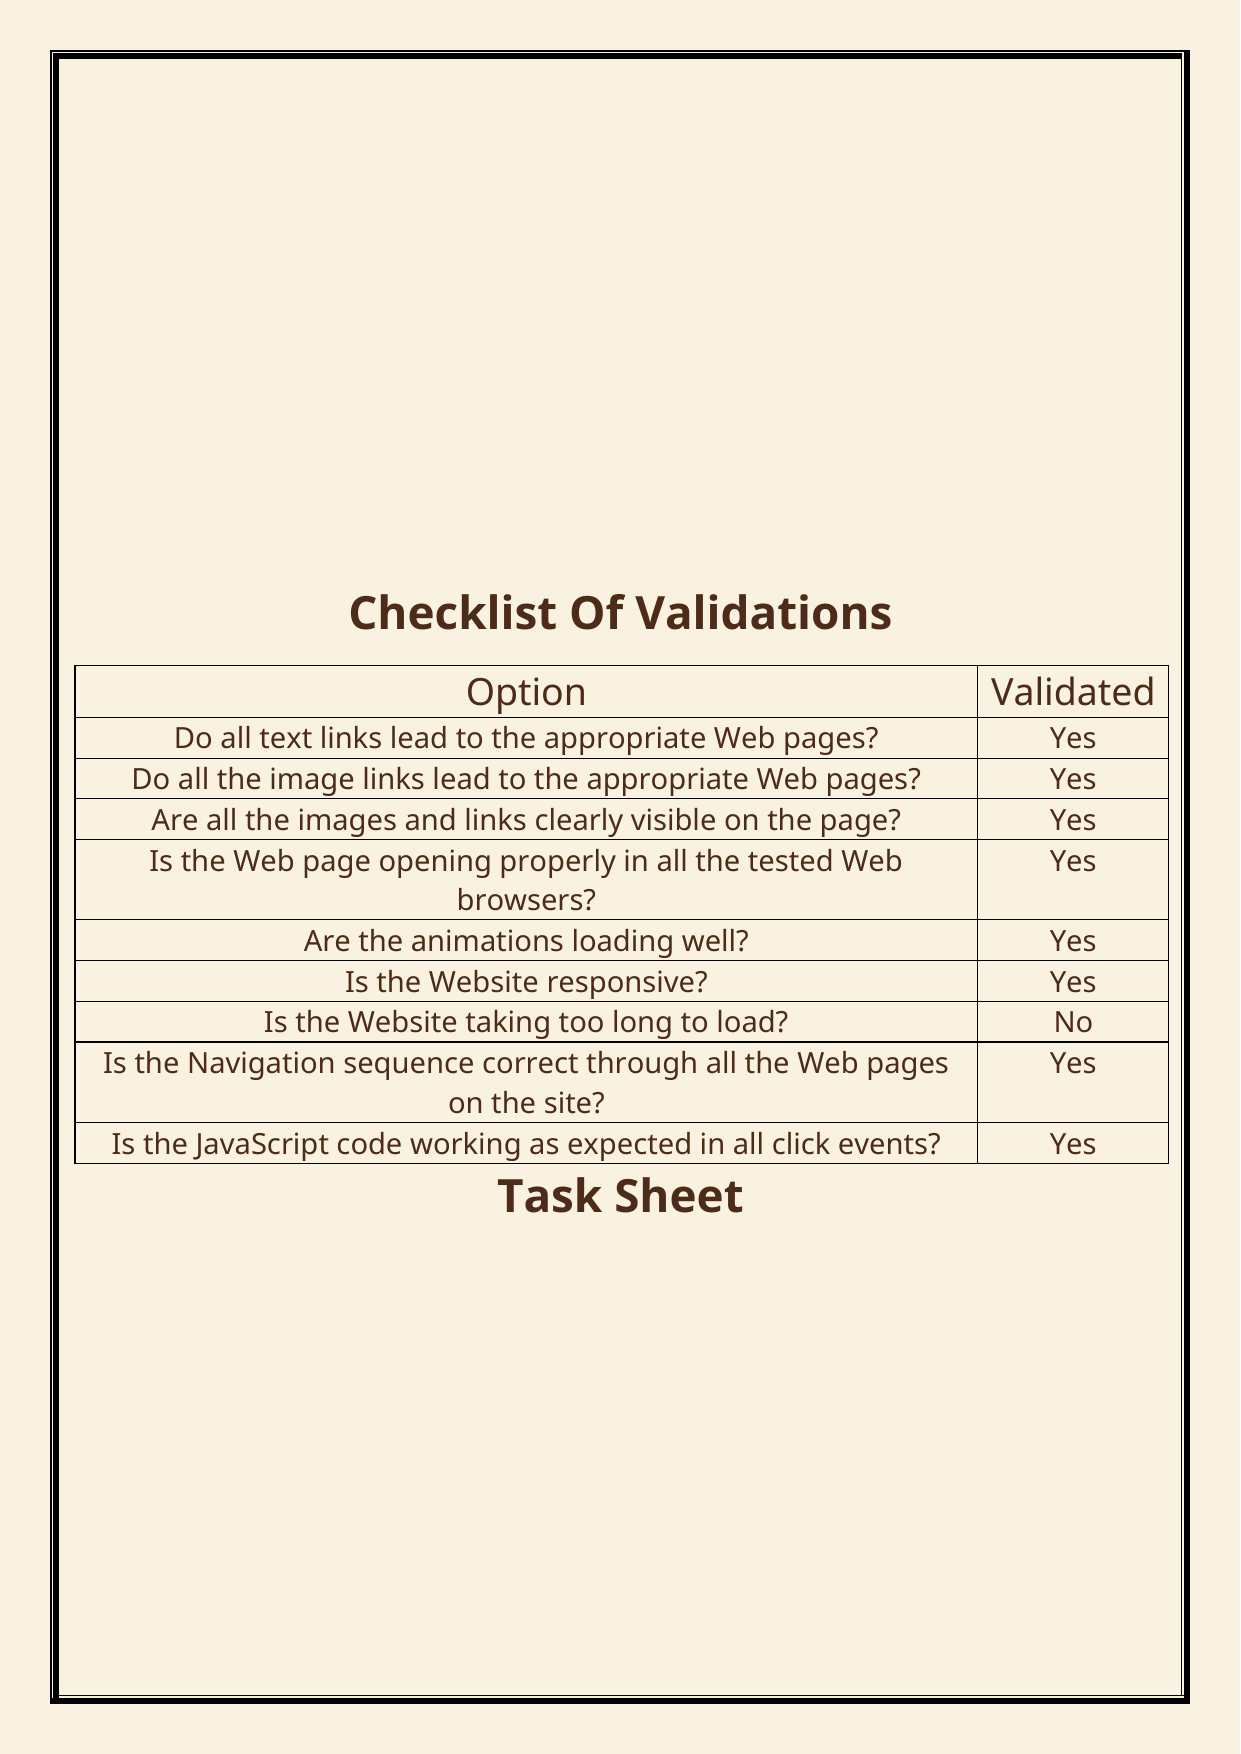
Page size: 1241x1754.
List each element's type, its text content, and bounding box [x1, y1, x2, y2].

table_cell Do all the image links lead to the appropriate Web pages? [76, 759, 977, 798]
table_cell Are the animations loading well? [76, 920, 977, 960]
table_cell Do all text links lead to the appropriate Web pages? [76, 718, 977, 757]
table_cell Is the Navigation sequence correct through all the Web pages on the site? [76, 1043, 977, 1122]
text Task Sheet [150, 1164, 1090, 1226]
table_cell Yes [978, 759, 1168, 798]
table_cell Yes [978, 1123, 1168, 1163]
table_header Validated [978, 666, 1168, 717]
table_cell Is the Website taking too long to load? [76, 1002, 977, 1041]
table_cell Is the JavaScript code working as expected in all click events? [76, 1123, 977, 1163]
text Checklist Of Validations [150, 581, 1090, 643]
table_cell Are all the images and links clearly visible on the page? [76, 799, 977, 839]
table_cell Is the Website responsive? [76, 961, 977, 1001]
table_cell No [978, 1002, 1168, 1041]
table_cell Yes [978, 1043, 1168, 1122]
table_cell Yes [978, 920, 1168, 960]
table_cell Is the Web page opening properly in all the tested Web browsers? [76, 840, 977, 919]
table_header Option [76, 666, 977, 717]
table_cell Yes [978, 840, 1168, 919]
table_cell Yes [978, 799, 1168, 839]
table_cell Yes [978, 961, 1168, 1001]
table_cell Yes [978, 718, 1168, 757]
